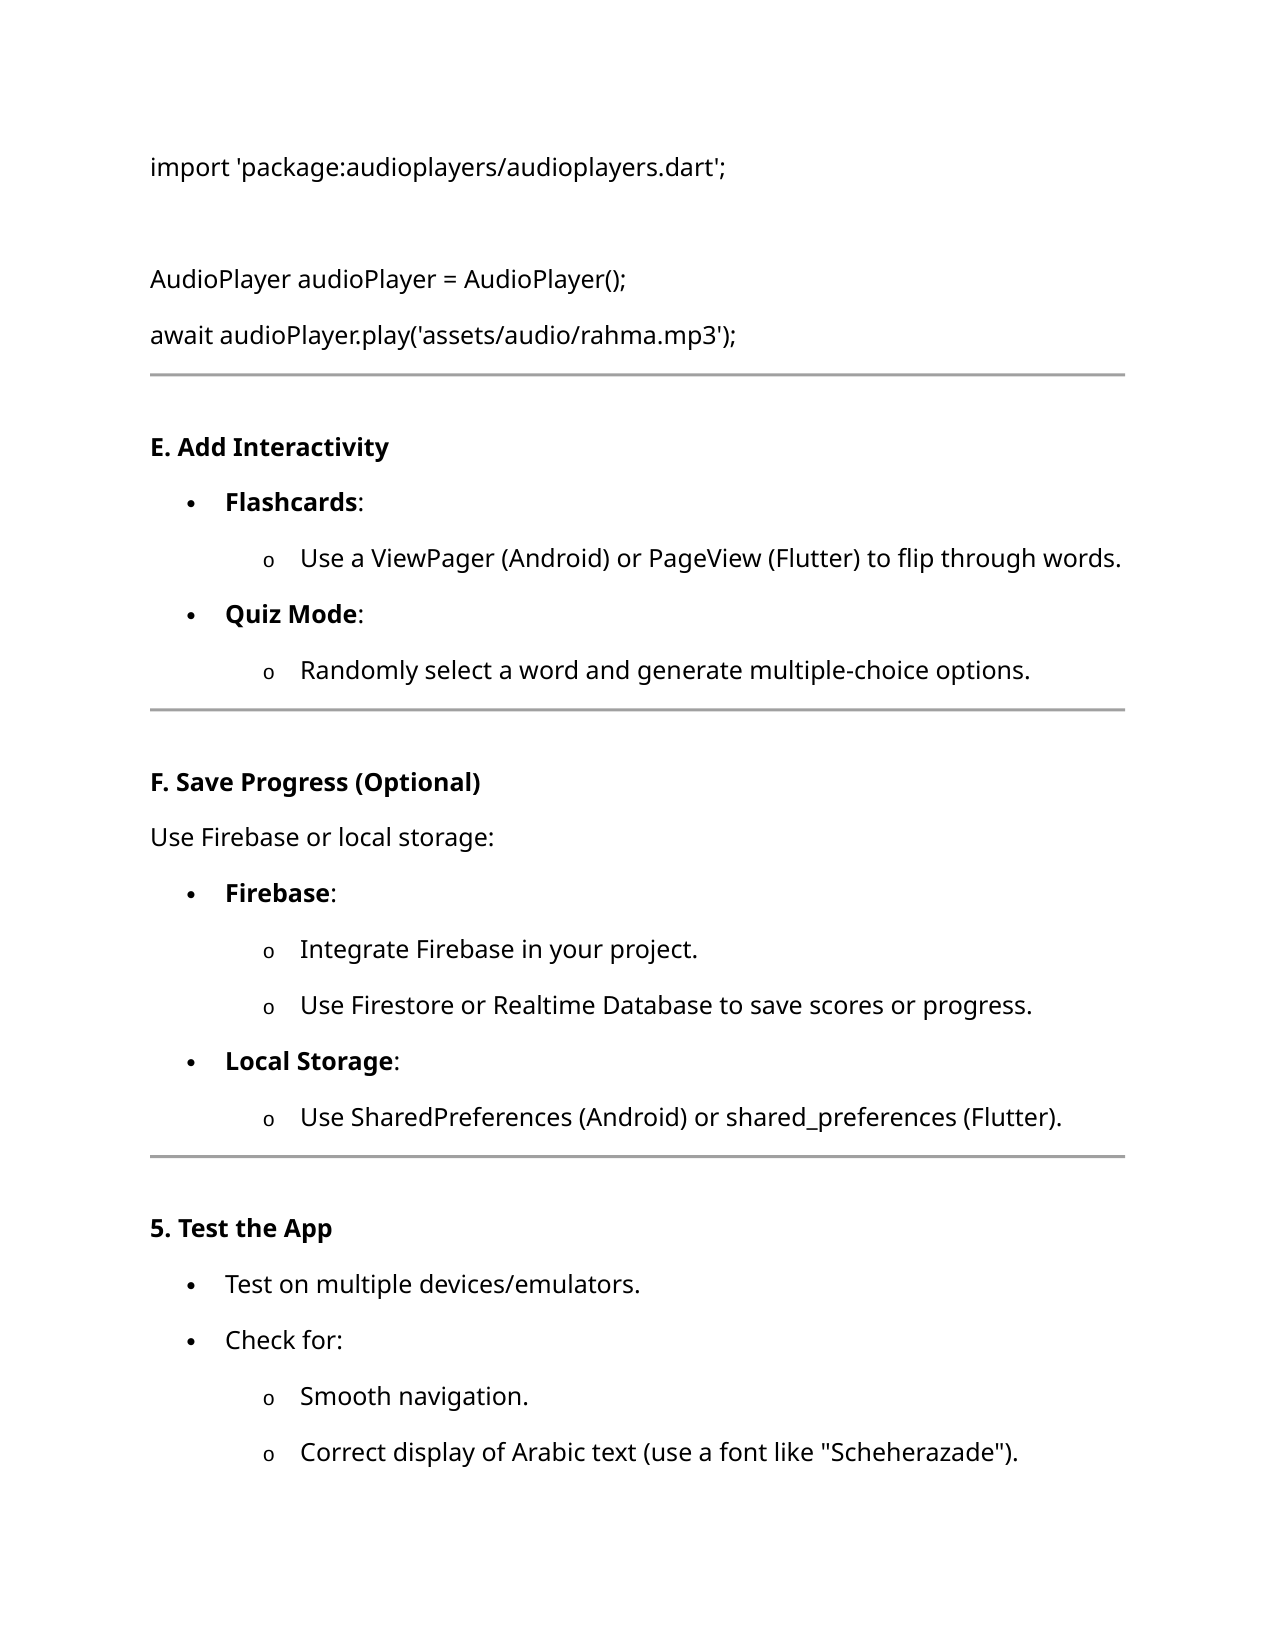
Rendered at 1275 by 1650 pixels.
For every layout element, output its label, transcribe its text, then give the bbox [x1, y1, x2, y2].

list Check for: [187, 1322, 1125, 1357]
list Use SharedPreferences (Android) or shared_preferences (Flutter). [262, 1099, 1125, 1133]
list Smooth navigation. [262, 1378, 1125, 1412]
list Quiz Mode: [187, 597, 1125, 631]
list Randomly select a word and generate multiple-choice options. [262, 652, 1125, 687]
text AudioPlayer audioPlayer = AudioPlayer(); [150, 262, 1125, 296]
list Local Storage: [187, 1043, 1125, 1077]
text 5. Test the App [150, 1211, 1125, 1245]
list Test on multiple devices/emulators. [187, 1267, 1125, 1301]
list Flashcards: [187, 485, 1125, 519]
text import 'package:audioplayers/audioplayers.dart'; [150, 150, 1125, 184]
list Use Firestore or Realtime Database to save scores or progress. [262, 987, 1125, 1022]
text await audioPlayer.play('assets/audio/rahma.mp3'); [150, 317, 1125, 352]
list Integrate Firebase in your project. [262, 932, 1125, 966]
text E. Add Interactivity [150, 429, 1125, 463]
list Firebase: [187, 876, 1125, 910]
text F. Save Progress (Optional) [150, 764, 1125, 798]
list Use a ViewPager (Android) or PageView (Flutter) to flip through words. [262, 541, 1125, 575]
list Correct display of Arabic text (use a font like "Scheherazade"). [262, 1434, 1125, 1468]
text Use Firebase or local storage: [150, 820, 1125, 854]
